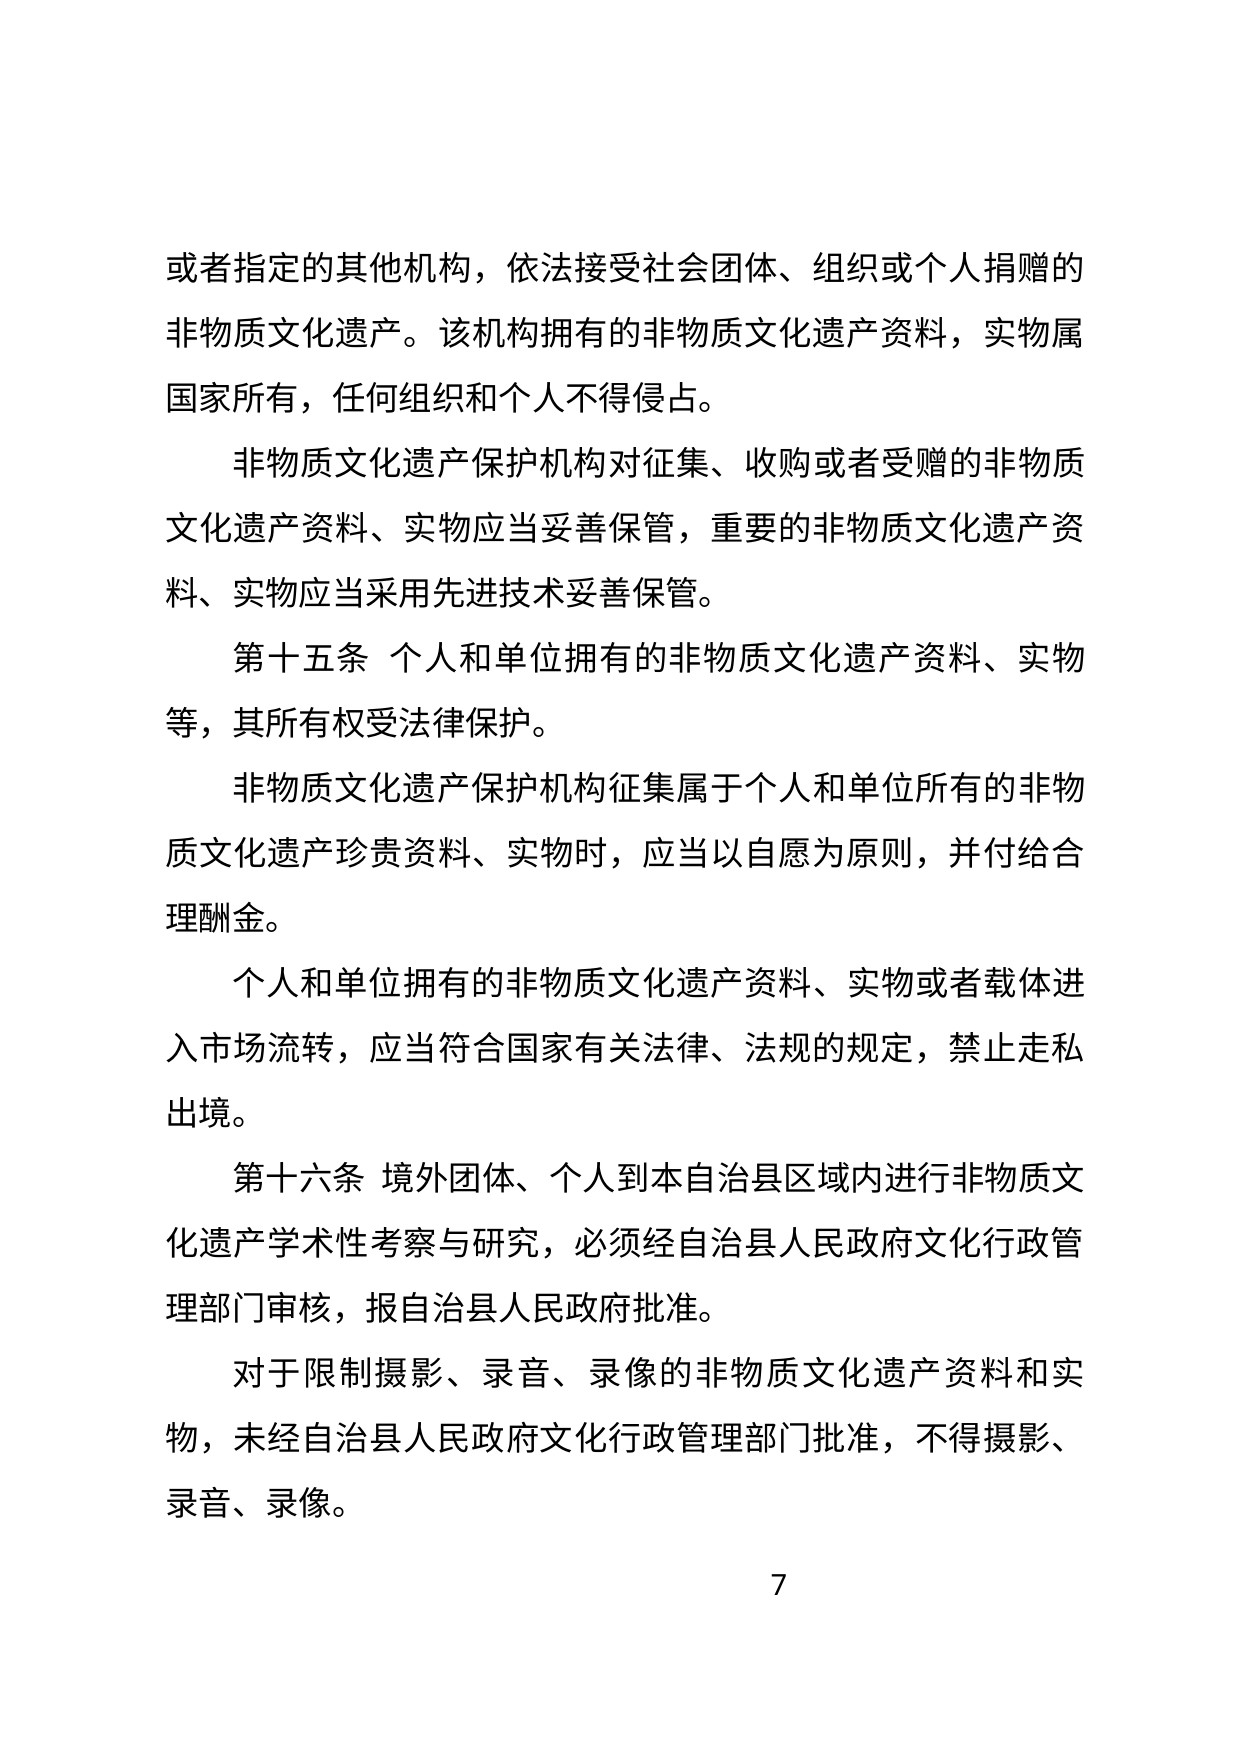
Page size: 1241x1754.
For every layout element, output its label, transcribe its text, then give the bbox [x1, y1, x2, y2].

text 第十六条 境外团体、个人到本自治县区域内进行非物质文化遗产学术性考察与研究，必须经自治县人民政府文化行政管理部门审核，报自治县人民政府批准。 [165, 1143, 1087, 1338]
text 非物质文化遗产保护机构对征集、收购或者受赠的非物质文化遗产资料、实物应当妥善保管，重要的非物质文化遗产资料、实物应当采用先进技术妥善保管。 [165, 428, 1087, 623]
text 个人和单位拥有的非物质文化遗产资料、实物或者载体进入市场流转，应当符合国家有关法律、法规的规定，禁止走私出境。 [165, 948, 1087, 1143]
text 对于限制摄影、录音、录像的非物质文化遗产资料和实物，未经自治县人民政府文化行政管理部门批准，不得摄影、录音、录像。 [165, 1338, 1087, 1533]
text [165, 233, 1087, 428]
text 非物质文化遗产保护机构征集属于个人和单位所有的非物质文化遗产珍贵资料、实物时，应当以自愿为原则，并付给合理酬金。 [165, 753, 1087, 948]
text 第十五条 个人和单位拥有的非物质文化遗产资料、实物等，其所有权受法律保护。 [165, 623, 1087, 753]
